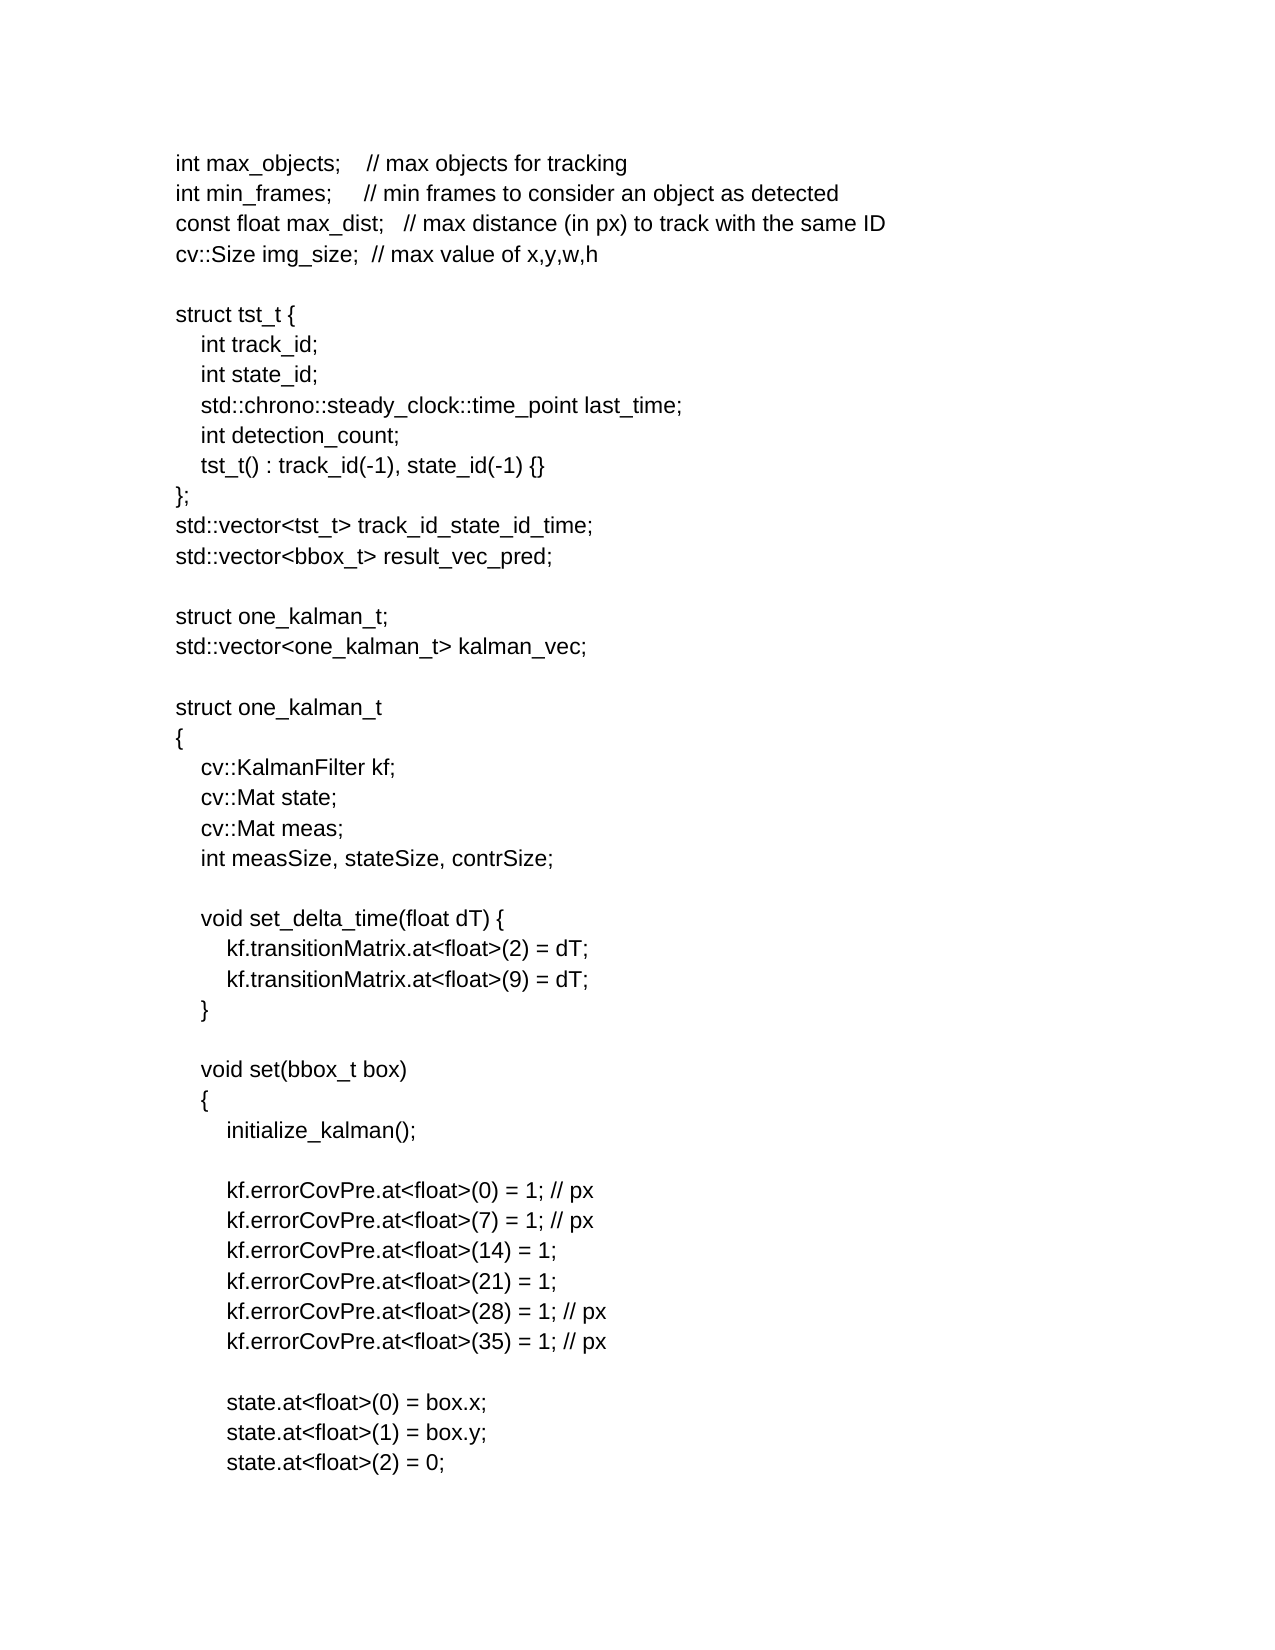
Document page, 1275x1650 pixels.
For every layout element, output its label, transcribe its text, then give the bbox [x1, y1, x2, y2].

text cv::Size img_size; // max value of x,y,w,h [150, 241, 1125, 267]
text kf.transitionMatrix.at<float>(9) = dT; [150, 966, 1125, 992]
text kf.errorCovPre.at<float>(0) = 1; // px [150, 1177, 1125, 1203]
text std::vector<one_kalman_t> kalman_vec; [150, 633, 1125, 660]
text state.at<float>(0) = box.x; [150, 1388, 1125, 1415]
text std::chrono::steady_clock::time_point last_time; [150, 392, 1125, 418]
text tst_t() : track_id(-1), state_id(-1) {} [150, 452, 1125, 478]
text kf.errorCovPre.at<float>(28) = 1; // px [150, 1298, 1125, 1324]
text struct one_kalman_t [150, 694, 1125, 720]
text kf.errorCovPre.at<float>(21) = 1; [150, 1268, 1125, 1294]
text kf.transitionMatrix.at<float>(2) = dT; [150, 935, 1125, 962]
text void set_delta_time(float dT) { [150, 905, 1125, 932]
text struct one_kalman_t; [150, 603, 1125, 629]
text int track_id; [150, 331, 1125, 358]
text int min_frames; // min frames to consider an object as detected [150, 180, 1125, 207]
text } [150, 996, 1125, 1022]
text int state_id; [150, 361, 1125, 388]
text std::vector<bbox_t> result_vec_pred; [150, 543, 1125, 569]
text int max_objects; // max objects for tracking [150, 150, 1125, 176]
text cv::Mat meas; [150, 814, 1125, 841]
text std::vector<tst_t> track_id_state_id_time; [150, 512, 1125, 539]
text kf.errorCovPre.at<float>(35) = 1; // px [150, 1328, 1125, 1354]
text kf.errorCovPre.at<float>(7) = 1; // px [150, 1207, 1125, 1234]
text int detection_count; [150, 422, 1125, 448]
text cv::Mat state; [150, 784, 1125, 811]
text }; [150, 482, 1125, 509]
text cv::KalmanFilter kf; [150, 754, 1125, 781]
text struct tst_t { [150, 301, 1125, 327]
text state.at<float>(1) = box.y; [150, 1419, 1125, 1445]
text initialize_kalman(); [150, 1117, 1125, 1143]
text const float max_dist; // max distance (in px) to track with the same ID [150, 210, 1125, 237]
text { [150, 724, 1125, 750]
text { [150, 1086, 1125, 1113]
text kf.errorCovPre.at<float>(14) = 1; [150, 1237, 1125, 1264]
text int measSize, stateSize, contrSize; [150, 845, 1125, 871]
text state.at<float>(2) = 0; [150, 1449, 1125, 1475]
text void set(bbox_t box) [150, 1056, 1125, 1083]
